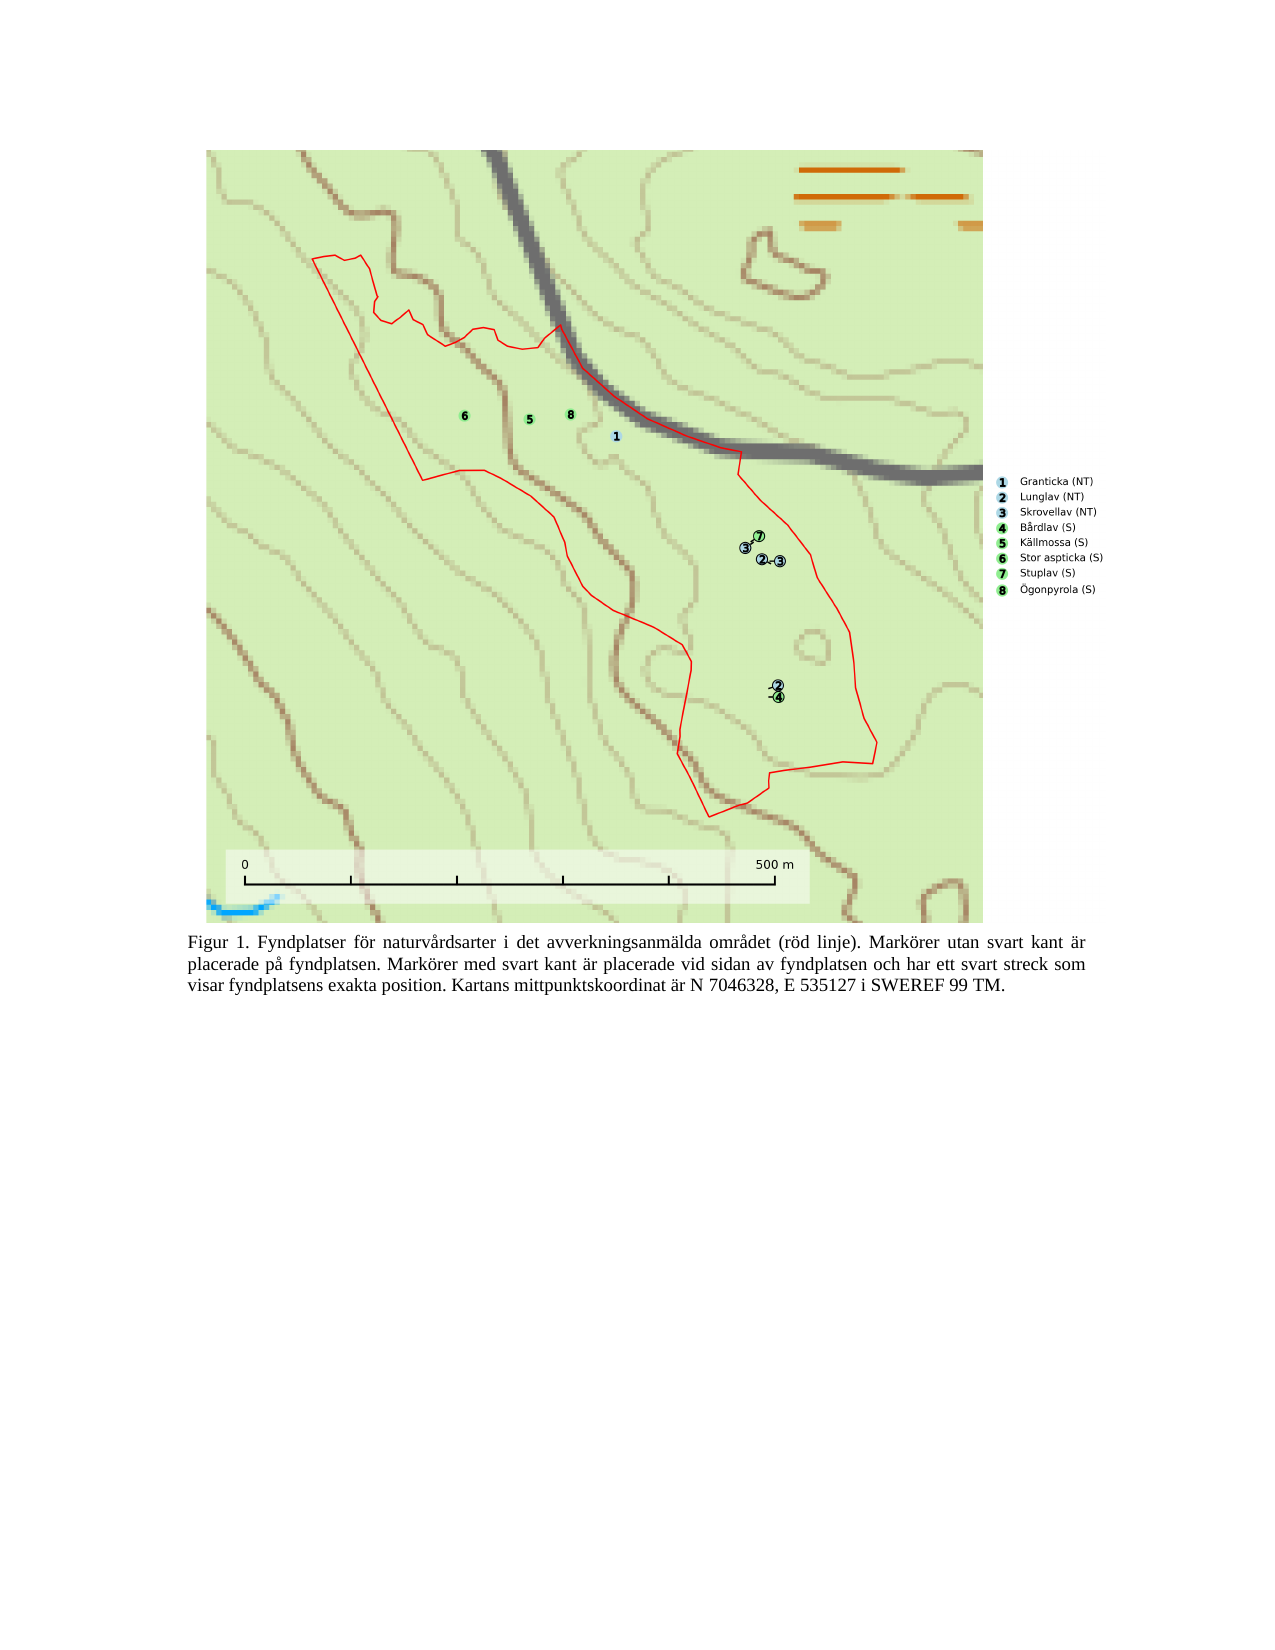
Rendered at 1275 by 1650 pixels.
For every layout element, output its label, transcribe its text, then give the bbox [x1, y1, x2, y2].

picture [206, 150, 1107, 923]
text Figur 1. Fyndplatser för naturvårdsarter i det avverkningsanmälda området (röd linje). Markörer utan svart kant är placerade på fyndplatsen. Markörer med svart kant är placerade vid sidan av fyndplatsen och har ett svart streck som visar fyndplatsens exakta position. Kartans mittpunktskoordinat är N 7046328, E 535127 i SWEREF 99 TM. [187, 931, 1087, 996]
